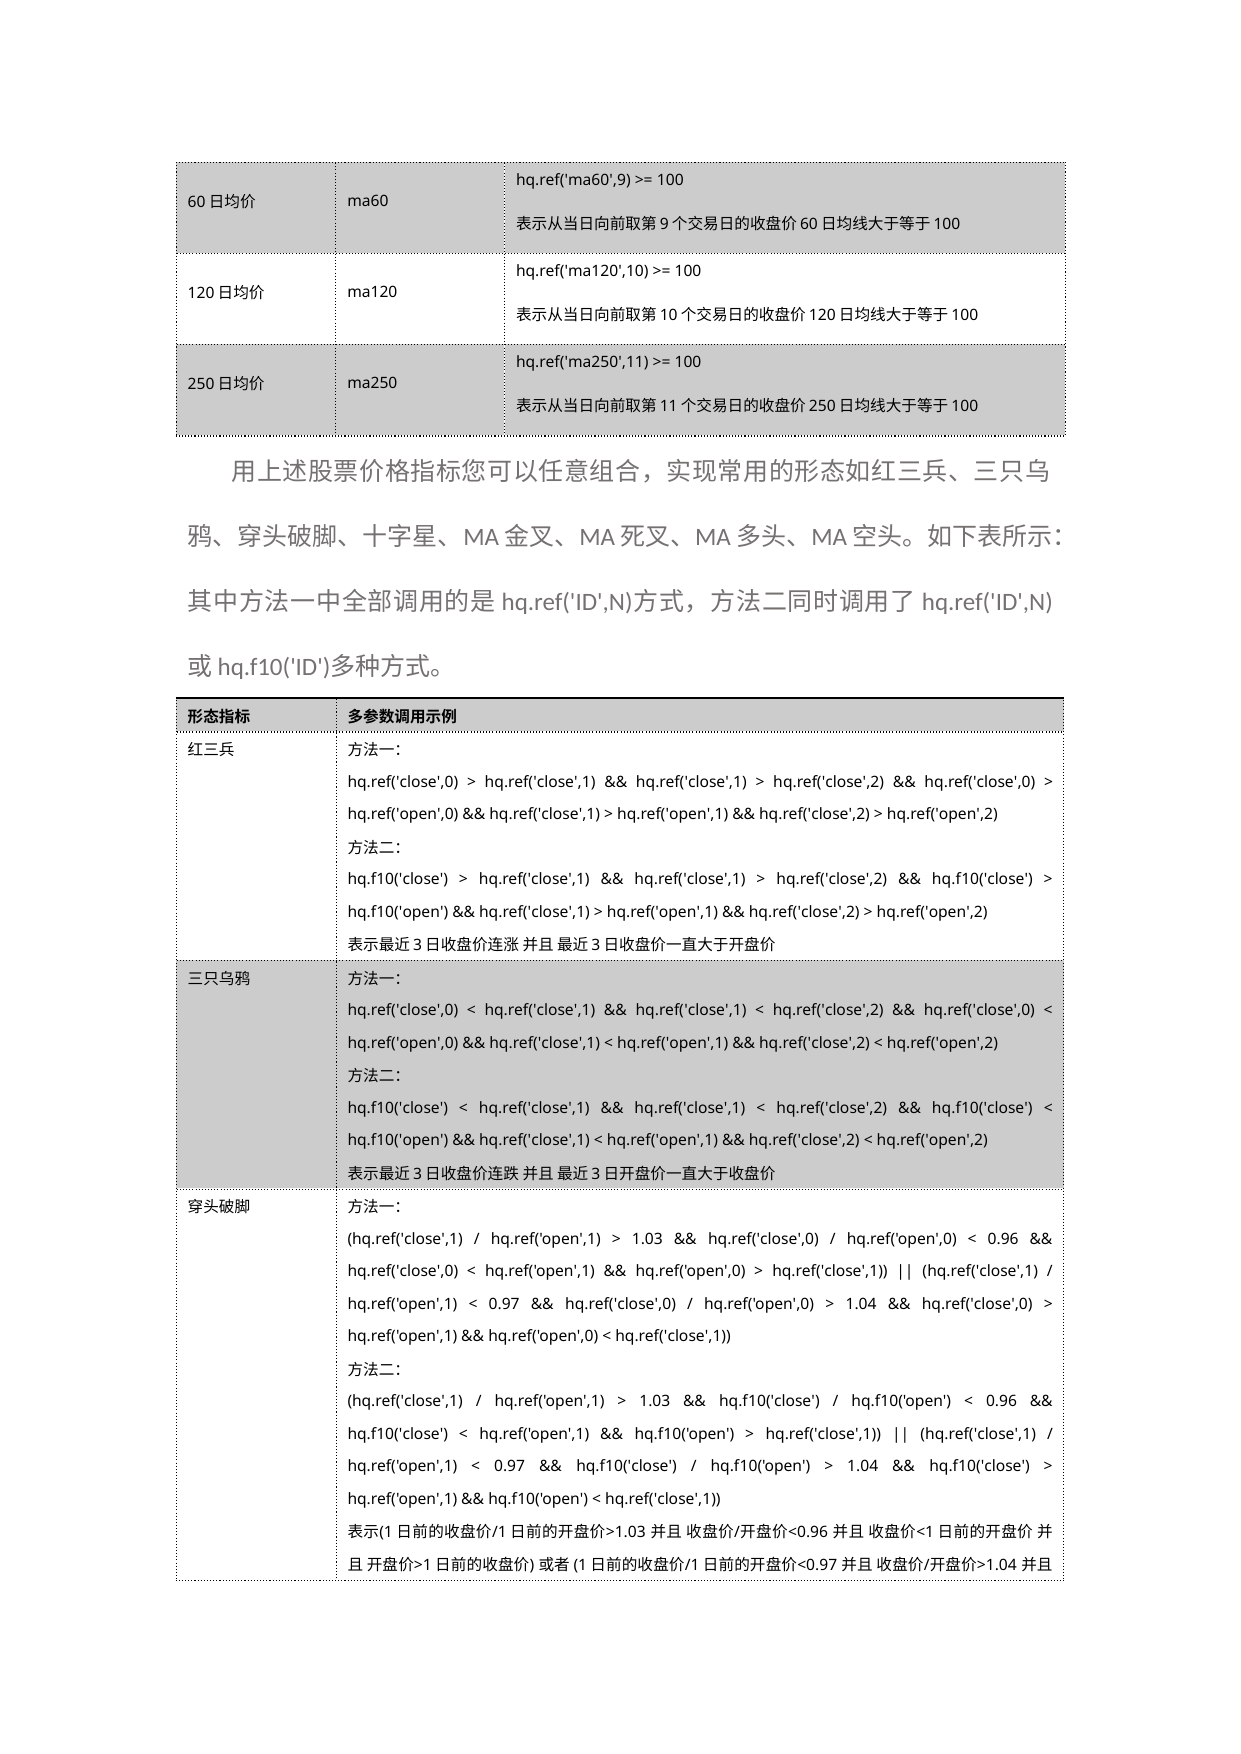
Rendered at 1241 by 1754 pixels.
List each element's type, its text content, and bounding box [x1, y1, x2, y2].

table_cell 120日均价 [176, 253, 336, 344]
table_header 形态指标 [176, 699, 336, 731]
table_cell 60日均价 [176, 162, 336, 253]
table_cell 方法一： hq.ref('close',0) < hq.ref('close',1) && hq.ref('close',1) < hq.ref('close',2) && hq.ref('close',0) < hq.ref('open',0) && hq.ref('close',1) < hq.ref('open',1) && hq.ref('close',2) < hq.ref('open',2) 方法二： hq.f10('close') < hq.ref('close',1) && hq.ref('close',1) < hq.ref('close',2) && hq.f10('close') < hq.f10('open') && hq.ref('close',1) < hq.ref('open',1) && hq.ref('close',2) < hq.ref('open',2) 表示最近3日收盘价连跌 并且 最近3日开盘价一直大于收盘价 [336, 960, 1064, 1188]
table_cell 方法一： hq.ref('close',0) > hq.ref('close',1) && hq.ref('close',1) > hq.ref('close',2) && hq.ref('close',0) > hq.ref('open',0) && hq.ref('close',1) > hq.ref('open',1) && hq.ref('close',2) > hq.ref('open',2) 方法二： hq.f10('close') > hq.ref('close',1) && hq.ref('close',1) > hq.ref('close',2) && hq.f10('close') > hq.f10('open') && hq.ref('close',1) > hq.ref('open',1) && hq.ref('close',2) > hq.ref('open',2) 表示最近3日收盘价连涨 并且 最近3日收盘价一直大于开盘价 [336, 731, 1064, 960]
table_cell hq.ref('ma250',11) >= 100 表示从当日向前取第11个交易日的收盘价250日均线大于等于100 [505, 344, 1065, 435]
table_cell 三只乌鸦 [176, 960, 336, 1188]
table_header 多参数调用示例 [336, 699, 1064, 731]
table_cell ma250 [336, 344, 504, 435]
table_cell hq.ref('ma120',10) >= 100 表示从当日向前取第10个交易日的收盘价120日均线大于等于100 [505, 253, 1065, 344]
table_cell 250日均价 [176, 344, 336, 435]
text 用上述股票价格指标您可以任意组合，实现常用的形态如红三兵、三只乌鸦、穿头破脚、十字星、MA金叉、MA死叉、MA多头、MA空头。如下表所示：其中方法一中全部调用的是hq.ref('ID',N)方式，方法二同时调用了hq.ref('ID',N)或hq.f10('ID')多种方式。 [187, 437, 1053, 697]
table_cell ma120 [336, 253, 504, 344]
table_cell hq.ref('ma60',9) >= 100 表示从当日向前取第9个交易日的收盘价60日均线大于等于100 [505, 162, 1065, 253]
table_cell 红三兵 [176, 731, 336, 960]
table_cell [336, 1189, 1064, 1579]
table_cell 穿头破脚 [176, 1189, 336, 1579]
table_cell ma60 [336, 162, 504, 253]
